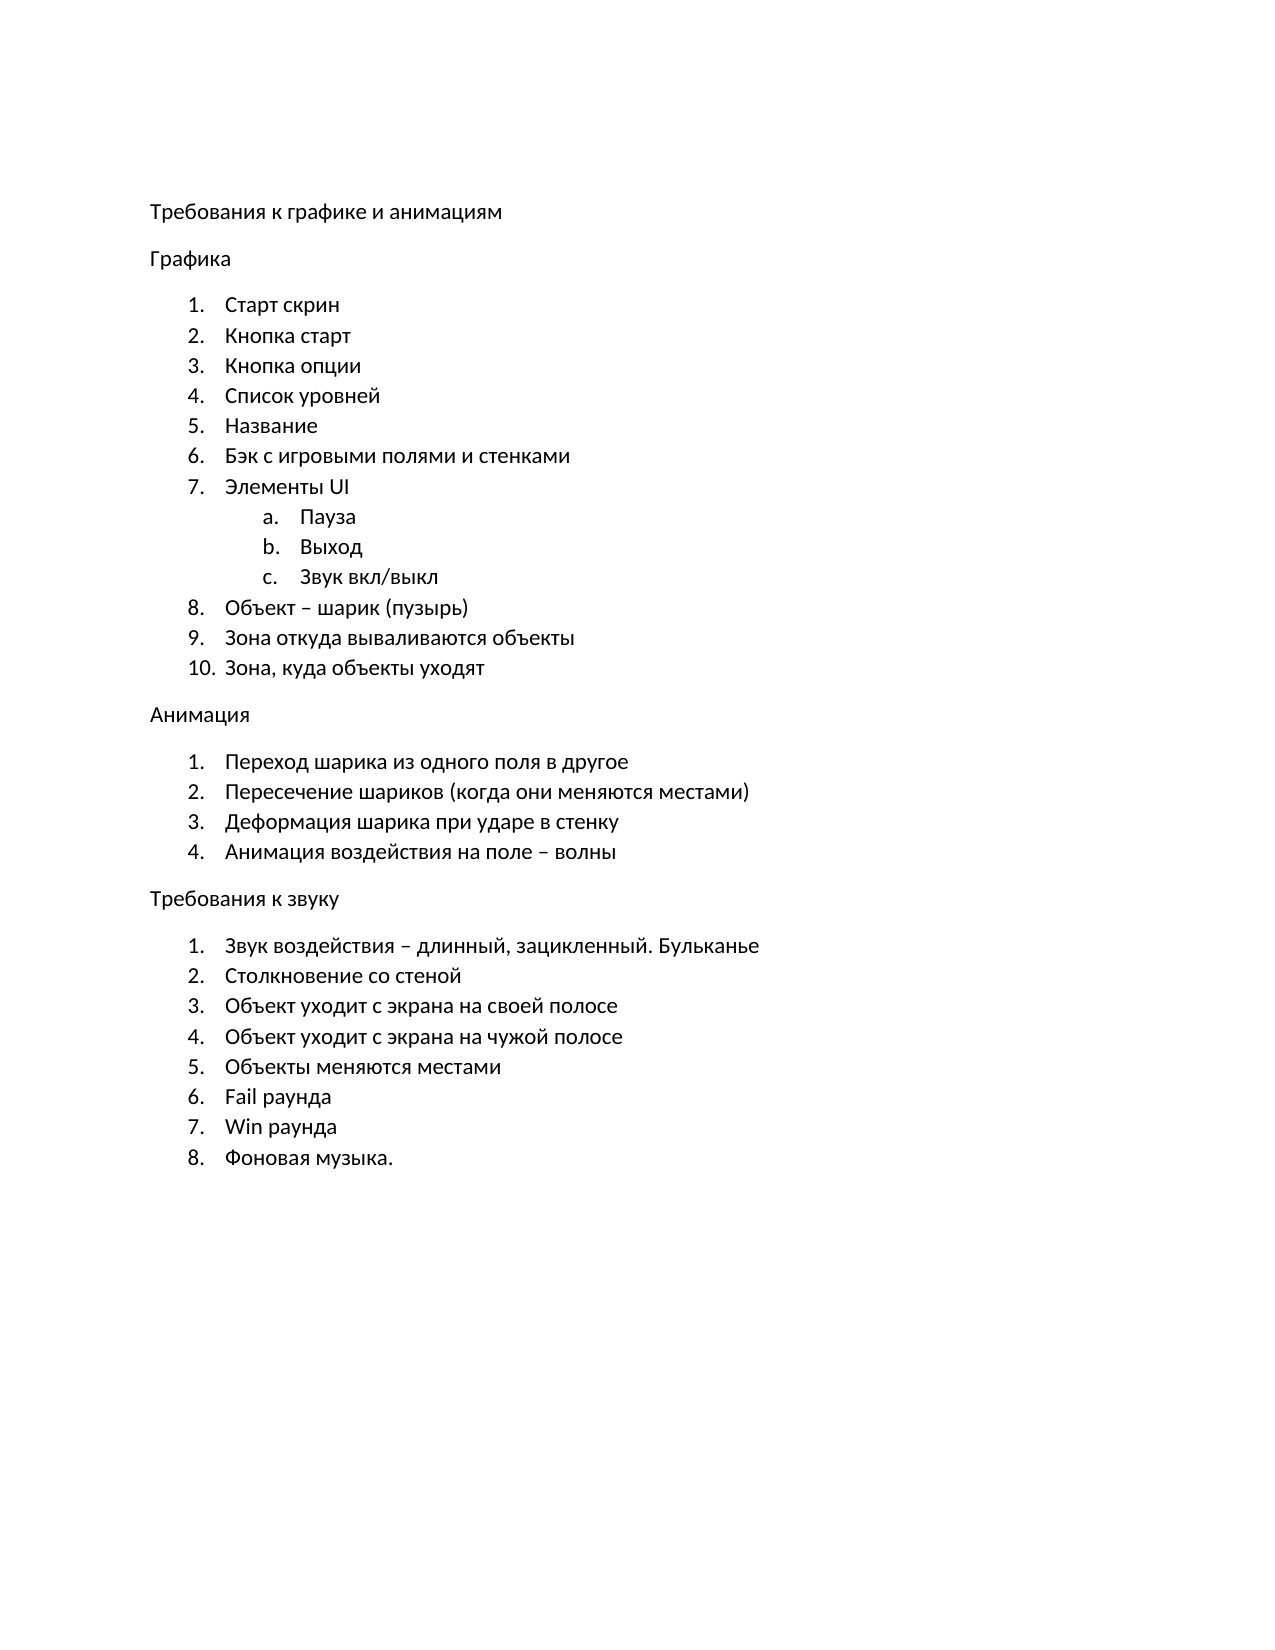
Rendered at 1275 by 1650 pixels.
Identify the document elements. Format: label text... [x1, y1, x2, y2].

list Выход [262, 532, 1125, 560]
list Название [187, 411, 1125, 439]
list Анимация воздействия на поле – волны [187, 837, 1125, 866]
list Кнопка опции [187, 351, 1125, 379]
list Зона откуда вываливаются объекты [187, 623, 1125, 651]
list Бэк с игровыми полями и стенками [187, 442, 1125, 470]
text Требования к графике и анимациям [150, 197, 1125, 225]
list Элементы UI [187, 472, 1125, 500]
list Зона, куда объекты уходят [187, 653, 1125, 681]
list Переход шарика из одного поля в другое [187, 747, 1125, 775]
list Фоновая музыка. [187, 1143, 1125, 1171]
list Звук воздействия – длинный, зацикленный. Бульканье [187, 931, 1125, 959]
list Объекты меняются местами [187, 1052, 1125, 1080]
text Требования к звуку [150, 884, 1125, 912]
list Звук вкл/выкл [262, 562, 1125, 591]
list Деформация шарика при ударе в стенку [187, 807, 1125, 835]
text Анимация [150, 700, 1125, 728]
list Пауза [262, 502, 1125, 530]
list Объект уходит с экрана на своей полосе [187, 992, 1125, 1020]
text Графика [150, 244, 1125, 272]
list Столкновение со стеной [187, 961, 1125, 989]
list Список уровней [187, 381, 1125, 409]
list Win раунда [187, 1112, 1125, 1141]
list Объект уходит с экрана на чужой полосе [187, 1022, 1125, 1050]
list Кнопка старт [187, 321, 1125, 349]
list Пересечение шариков (когда они меняются местами) [187, 777, 1125, 805]
list Объект – шарик (пузырь) [187, 593, 1125, 621]
list Fail раунда [187, 1082, 1125, 1110]
list Старт скрин [187, 291, 1125, 319]
